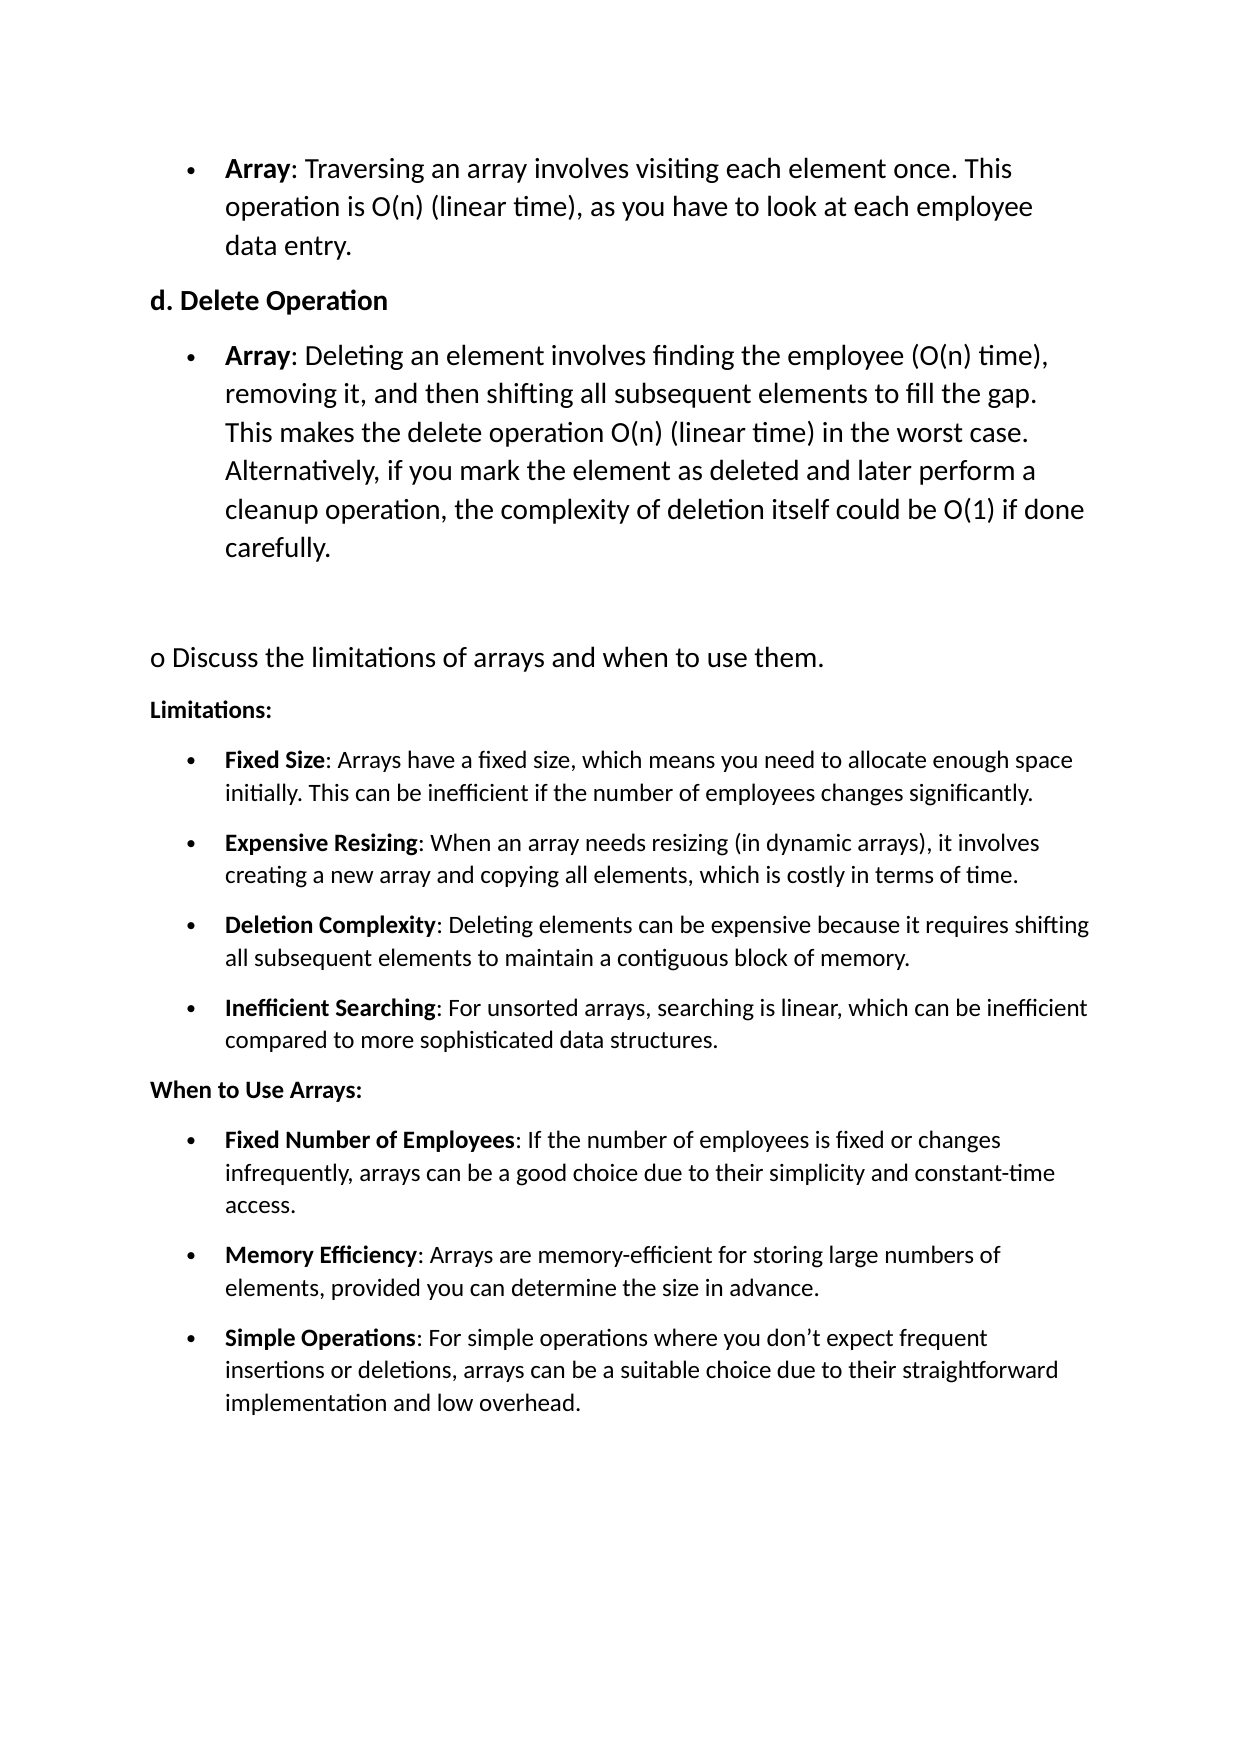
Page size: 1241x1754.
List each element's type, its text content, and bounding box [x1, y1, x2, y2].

text o Discuss the limitations of arrays and when to use them. [150, 639, 1090, 675]
list Array: Deleting an element involves finding the employee (O(n) time), removing it, and then shifting all subsequent elements to fill the gap. This makes the delete operation O(n) (linear time) in the worst case. Alternatively, if you mark the element as deleted and later perform a cleanup operation, the complexity of deletion itself could be O(1) if done carefully. [187, 337, 1090, 565]
list Fixed Number of Employees: If the number of employees is fixed or changes infrequently, arrays can be a good choice due to their simplicity and constant-time access. [187, 1124, 1090, 1220]
list Expensive Resizing: When an array needs resizing (in dynamic arrays), it involves creating a new array and copying all elements, which is costly in terms of time. [187, 827, 1090, 890]
list Fixed Size: Arrays have a fixed size, which means you need to allocate enough space initially. This can be inefficient if the number of employees changes significantly. [187, 744, 1090, 808]
list Deletion Complexity: Deleting elements can be expensive because it requires shifting all subsequent elements to maintain a contiguous block of memory. [187, 909, 1090, 973]
list Simple Operations: For simple operations where you don’t expect frequent insertions or deletions, arrays can be a suitable choice due to their straightforward implementation and low overhead. [187, 1322, 1090, 1418]
list Array: Traversing an array involves visiting each element once. This operation is O(n) (linear time), as you have to look at each employee data entry. [187, 150, 1090, 262]
text d. Delete Operation [150, 282, 1090, 318]
text Limitations: [150, 694, 1090, 725]
list Inefficient Searching: For unsorted arrays, searching is linear, which can be inefficient compared to more sophisticated data structures. [187, 992, 1090, 1055]
list Memory Efficiency: Arrays are memory-efficient for storing large numbers of elements, provided you can determine the size in advance. [187, 1239, 1090, 1303]
text When to Use Arrays: [150, 1074, 1090, 1105]
